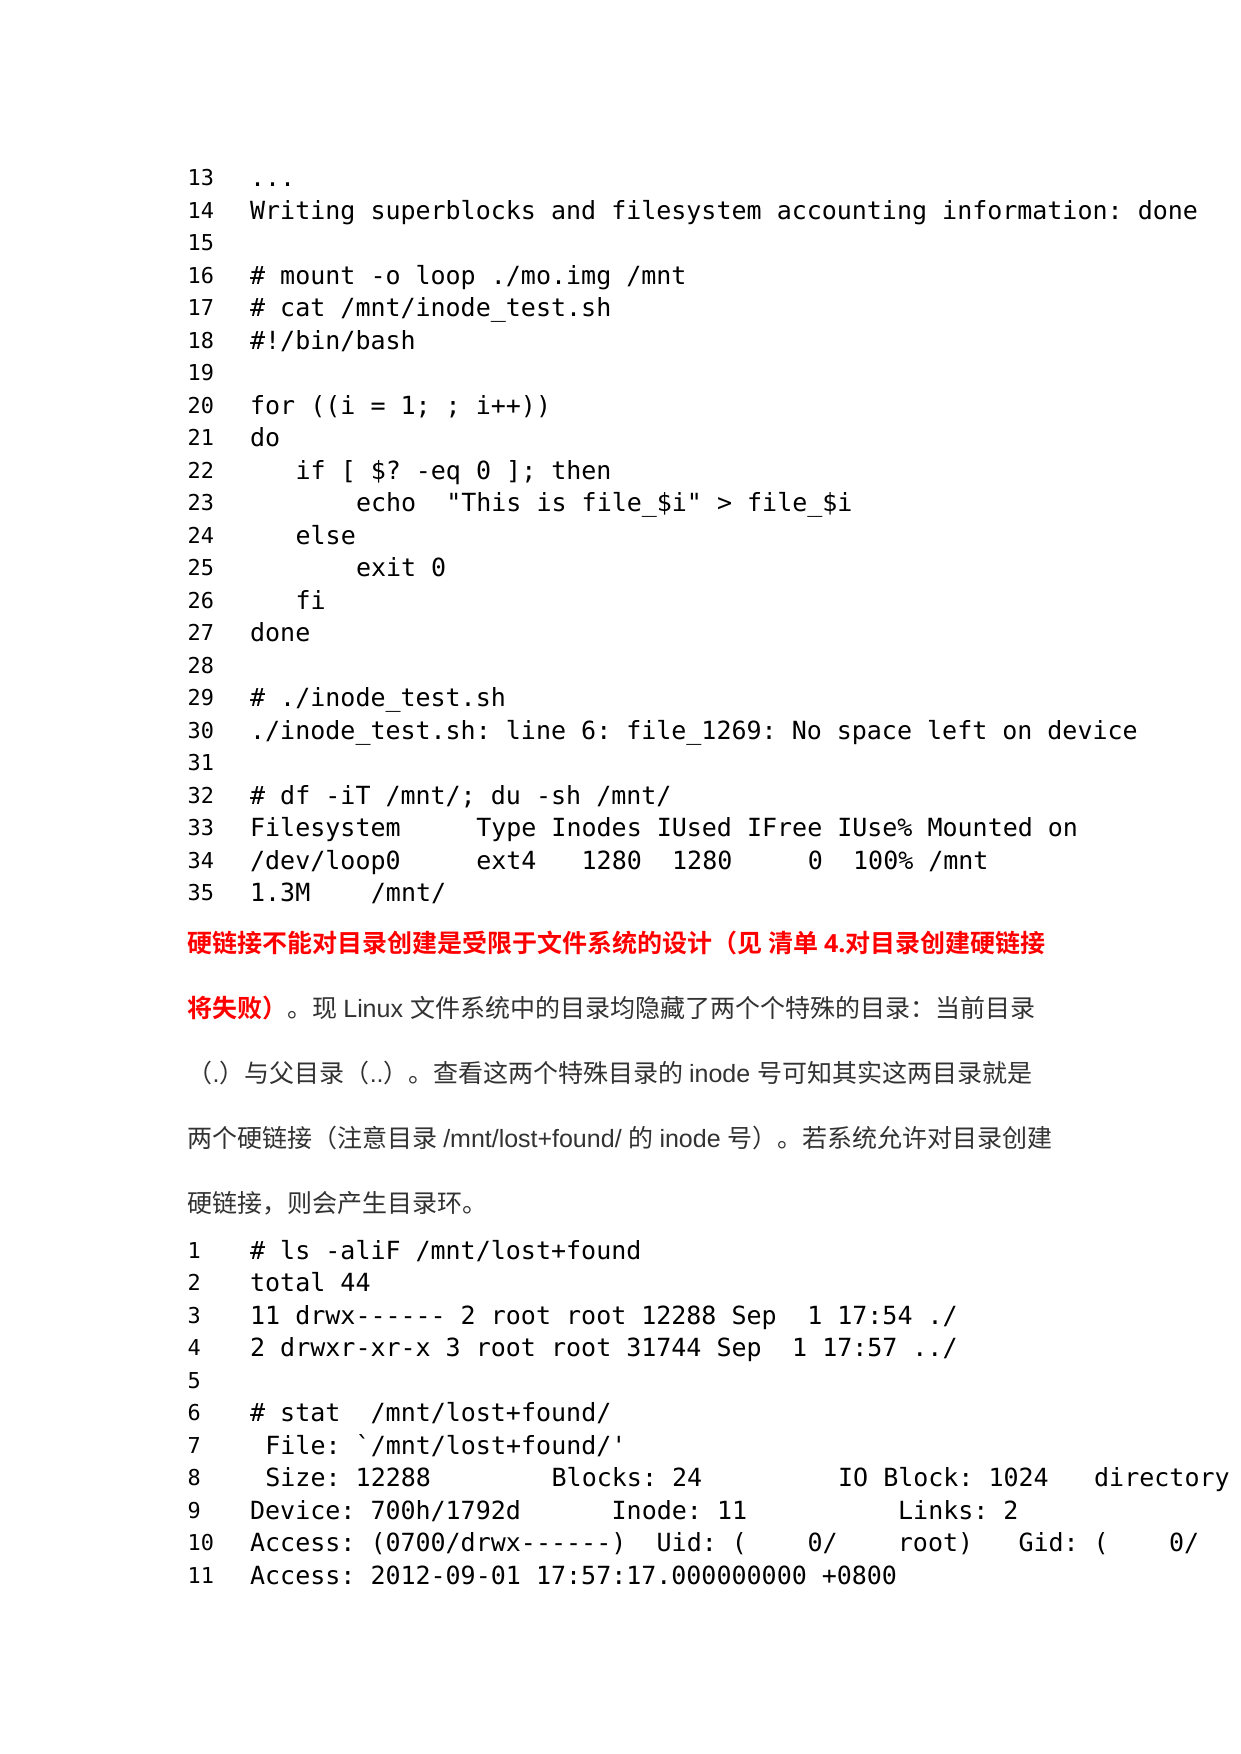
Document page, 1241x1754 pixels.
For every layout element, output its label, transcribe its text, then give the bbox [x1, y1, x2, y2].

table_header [250, 162, 1240, 909]
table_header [250, 1235, 1240, 1592]
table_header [188, 1235, 250, 1592]
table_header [188, 162, 250, 909]
text 硬链接不能对目录创建是受限于文件系统的设计（见 清单 4.对目录创建硬链接将失败）。现 Linux 文件系统中的目录均隐藏了两个个特殊的目录：当前目录（.）与父目录（..）。查看这两个特殊目录的 inode 号可知其实这两目录就是两个硬链接（注意目录 /mnt/lost+found/ 的 inode 号）。若系统允许对目录创建硬链接，则会产生目录环。 [187, 909, 1053, 1234]
